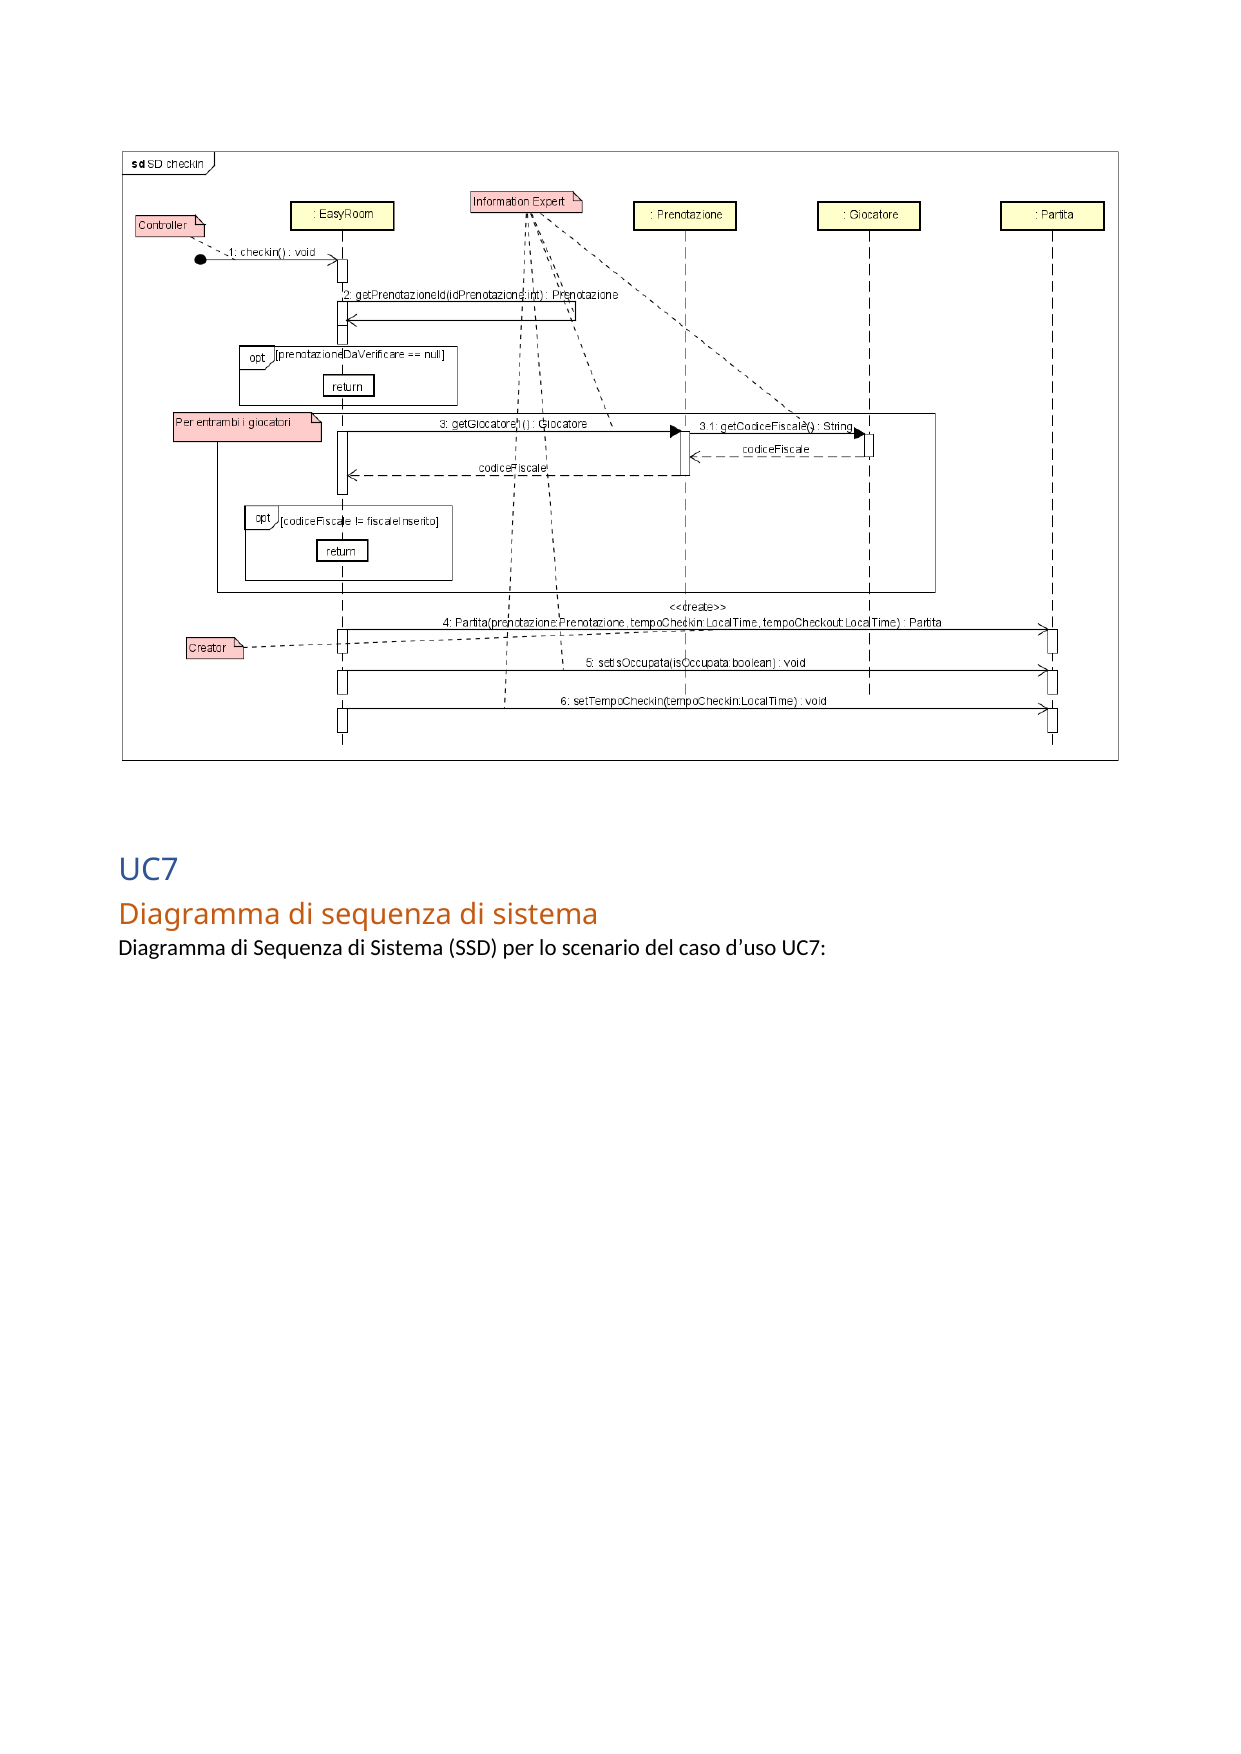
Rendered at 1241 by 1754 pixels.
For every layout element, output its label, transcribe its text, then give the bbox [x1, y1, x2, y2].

picture [118, 147, 1123, 766]
text Diagramma di Sequenza di Sistema (SSD) per lo scenario del caso d’uso UC7: [118, 933, 1122, 961]
subtitle UC7 [118, 847, 1122, 889]
subtitle Diagramma di sequenza di sistema [118, 893, 1122, 933]
